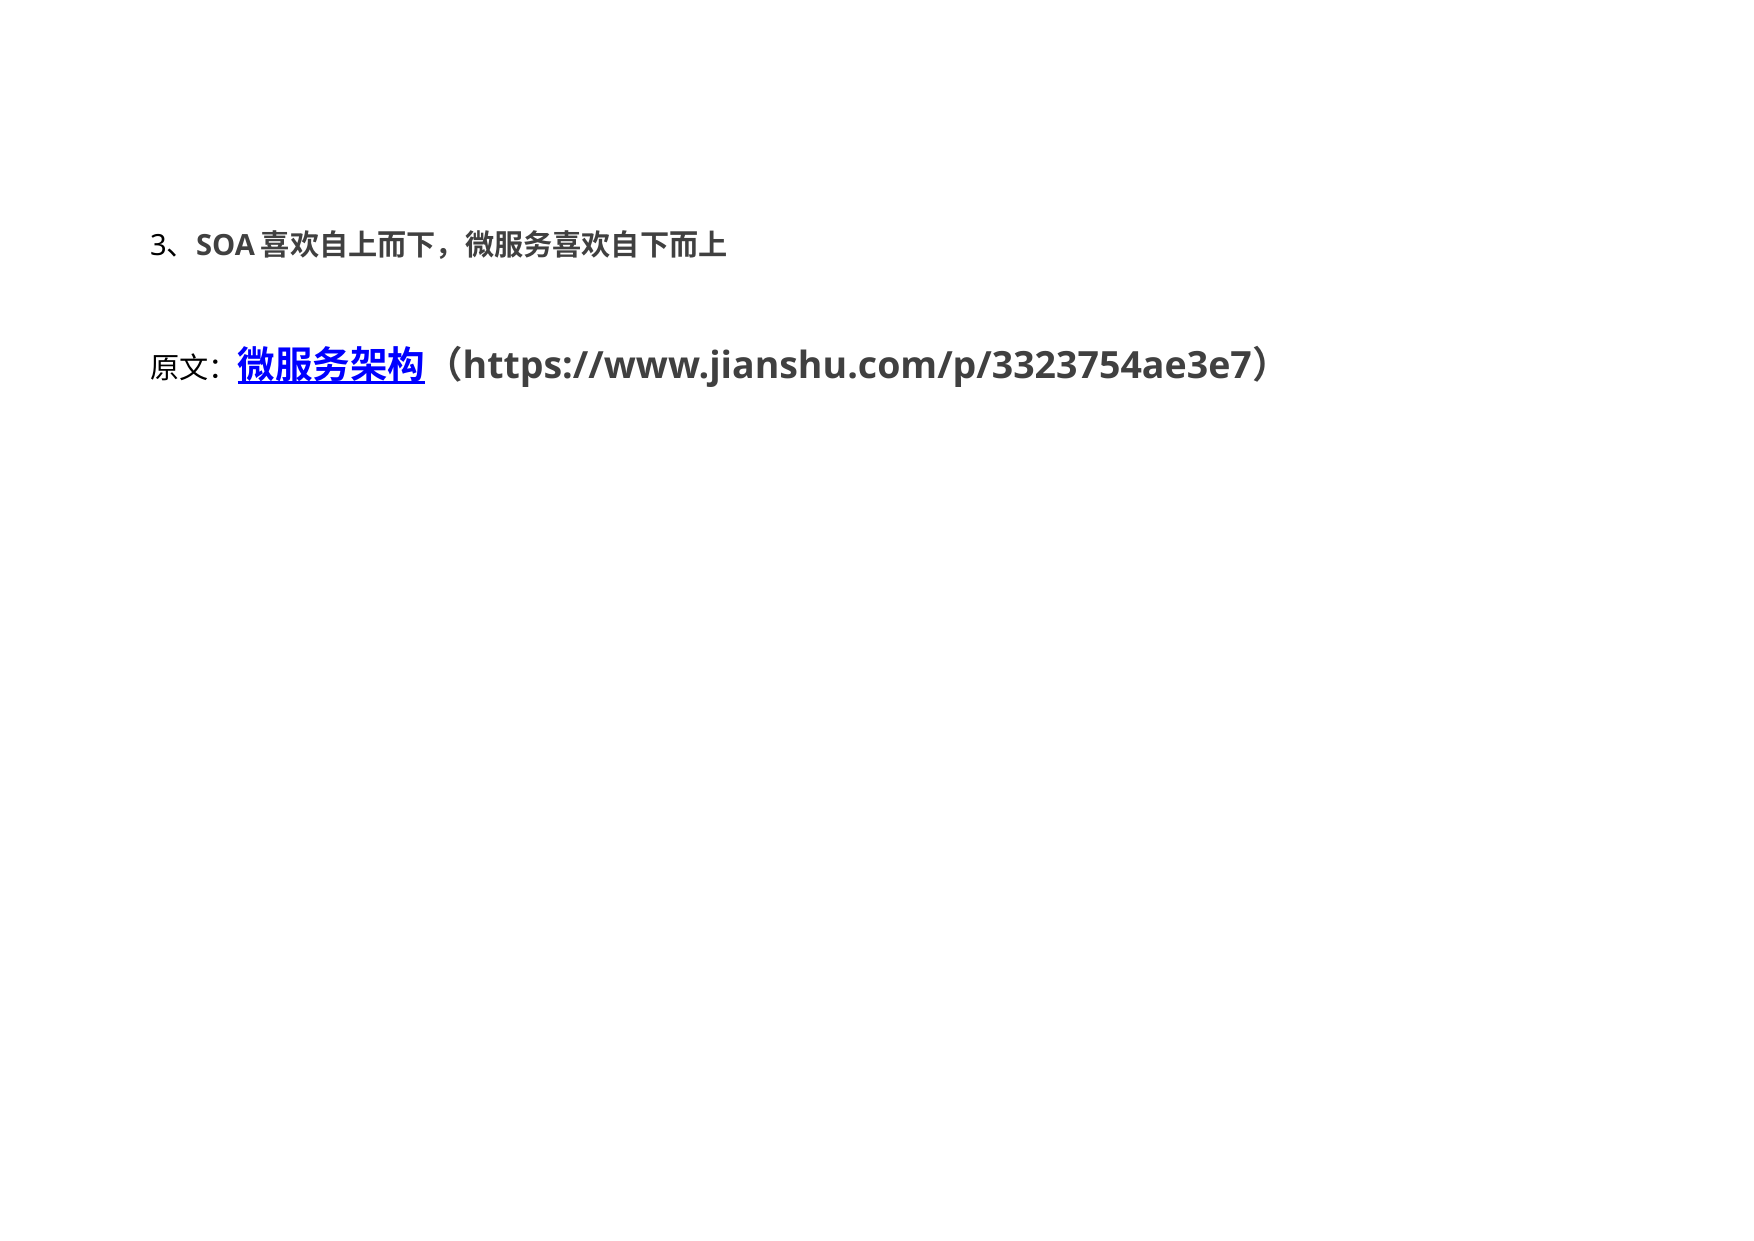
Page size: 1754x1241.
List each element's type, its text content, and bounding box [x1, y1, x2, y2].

text 原文：微服务架构（https://www.jianshu.com/p/3323754ae3e7） [150, 322, 1604, 402]
text 3、SOA喜欢自上而下，微服务喜欢自下而上 [150, 203, 1604, 283]
